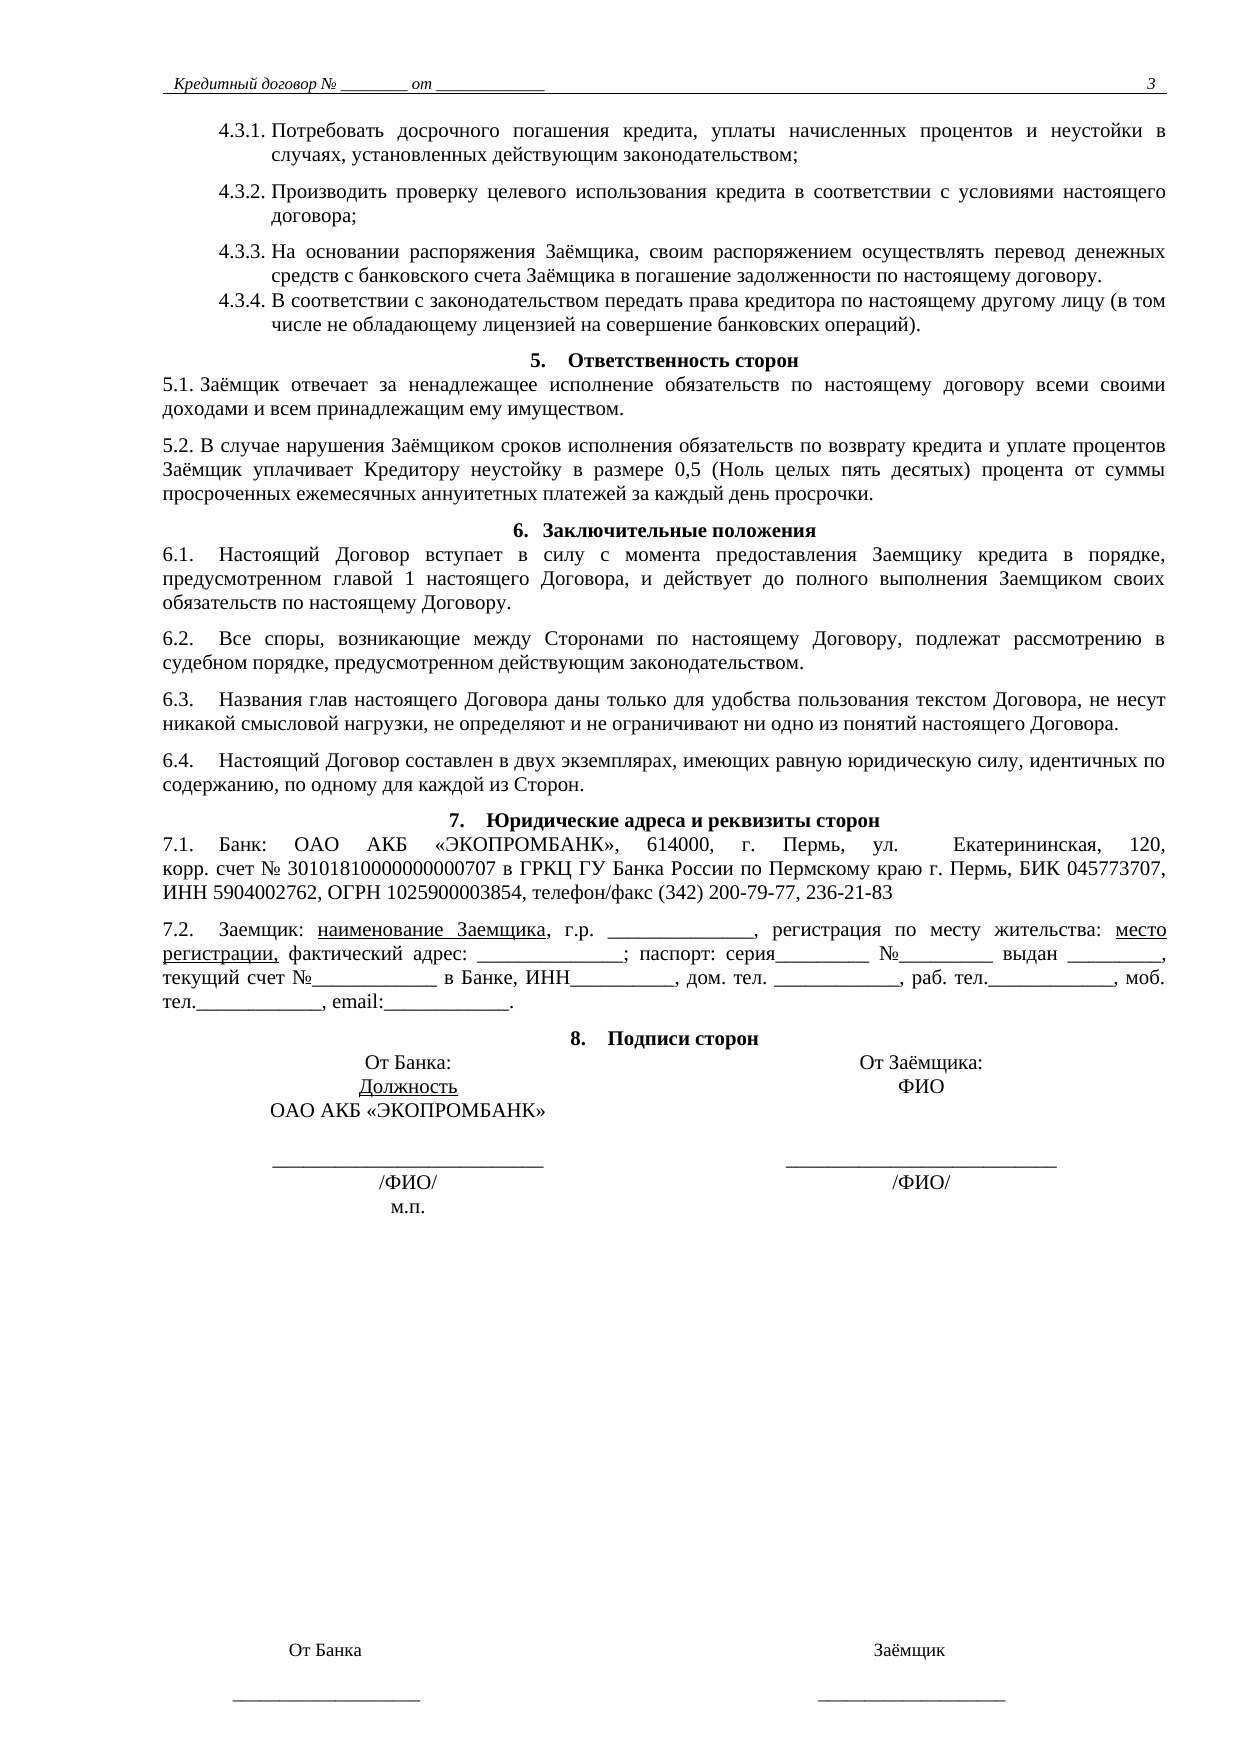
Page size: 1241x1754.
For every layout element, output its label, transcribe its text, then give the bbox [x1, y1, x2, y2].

list Все споры, возникающие между Сторонами по настоящему Договору, подлежат рассмотрению в судебном порядке, предусмотренном действующим законодательством. [162, 626, 1167, 674]
list Ответственность сторон [162, 348, 1167, 372]
table_header От Заёмщика: ФИО __________________________ /ФИО/ [665, 1050, 1178, 1218]
list Заёмщик отвечает за ненадлежащее исполнение обязательств по настоящему договору всеми своими доходами и всем принадлежащим ему имуществом. [162, 372, 1167, 420]
list На основании распоряжения Заёмщика, своим распоряжением осуществлять перевод денежных средств с банковского счета Заёмщика в погашение задолженности по настоящему договору. [219, 239, 1167, 287]
list Производить проверку целевого использования кредита в соответствии с условиями настоящего договора; [219, 179, 1167, 227]
list Заключительные положения [162, 517, 1167, 542]
list Банк: ОАО АКБ «ЭКОПРОМБАНК», 614000, г. Пермь, ул. Екатерининская, 120, корр. счет № 30101810000000000707 в ГРКЦ ГУ Банка России по Пермскому краю г. Пермь, БИК 045773707, ИНН 5904002762, ОГРН 1025900003854, телефон/факс (342) 200-79-77, 236-21-83 [162, 832, 1167, 904]
list В случае нарушения Заёмщиком сроков исполнения обязательств по возврату кредита и уплате процентов Заёмщик уплачивает Кредитору неустойку в размере 0,5 (Ноль целых пять десятых) процента от суммы просроченных ежемесячных аннуитетных платежей за каждый день просрочки. [162, 433, 1167, 505]
list Потребовать досрочного погашения кредита, уплаты начисленных процентов и неустойки в случаях, установленных действующим законодательством; [219, 118, 1167, 166]
list Настоящий Договор вступает в силу с момента предоставления Заемщику кредита в порядке, предусмотренном главой 1 настоящего Договора, и действует до полного выполнения Заемщиком своих обязательств по настоящему Договору. [162, 542, 1167, 614]
list Заемщик: наименование Заемщика, г.р. ______________, регистрация по месту жительства: место регистрации, фактический адрес: ______________; паспорт: серия_________ №_________ выдан _________, текущий счет №____________ в Банке, ИНН__________, дом. тел. ____________, раб. тел.____________, моб. тел.____________, email:____________. [162, 917, 1167, 1013]
table_header От Банка: Должность ОАО АКБ «ЭКОПРОМБАНК» __________________________ /ФИО/ м.п. [151, 1050, 664, 1218]
list В соответствии с законодательством передать права кредитора по настоящему другому лицу (в том числе не обладающему лицензией на совершение банковских операций). [219, 287, 1167, 336]
list Подписи сторон [162, 1026, 1167, 1050]
list Настоящий Договор составлен в двух экземплярах, имеющих равную юридическую силу, идентичных по содержанию, по одному для каждой из Сторон. [162, 747, 1167, 796]
list Названия глав настоящего Договора даны только для удобства пользования текстом Договора, не несут никакой смысловой нагрузки, не определяют и не ограничивают ни одно из понятий настоящего Договора. [162, 687, 1167, 735]
list Юридические адреса и реквизиты сторон [162, 808, 1167, 832]
